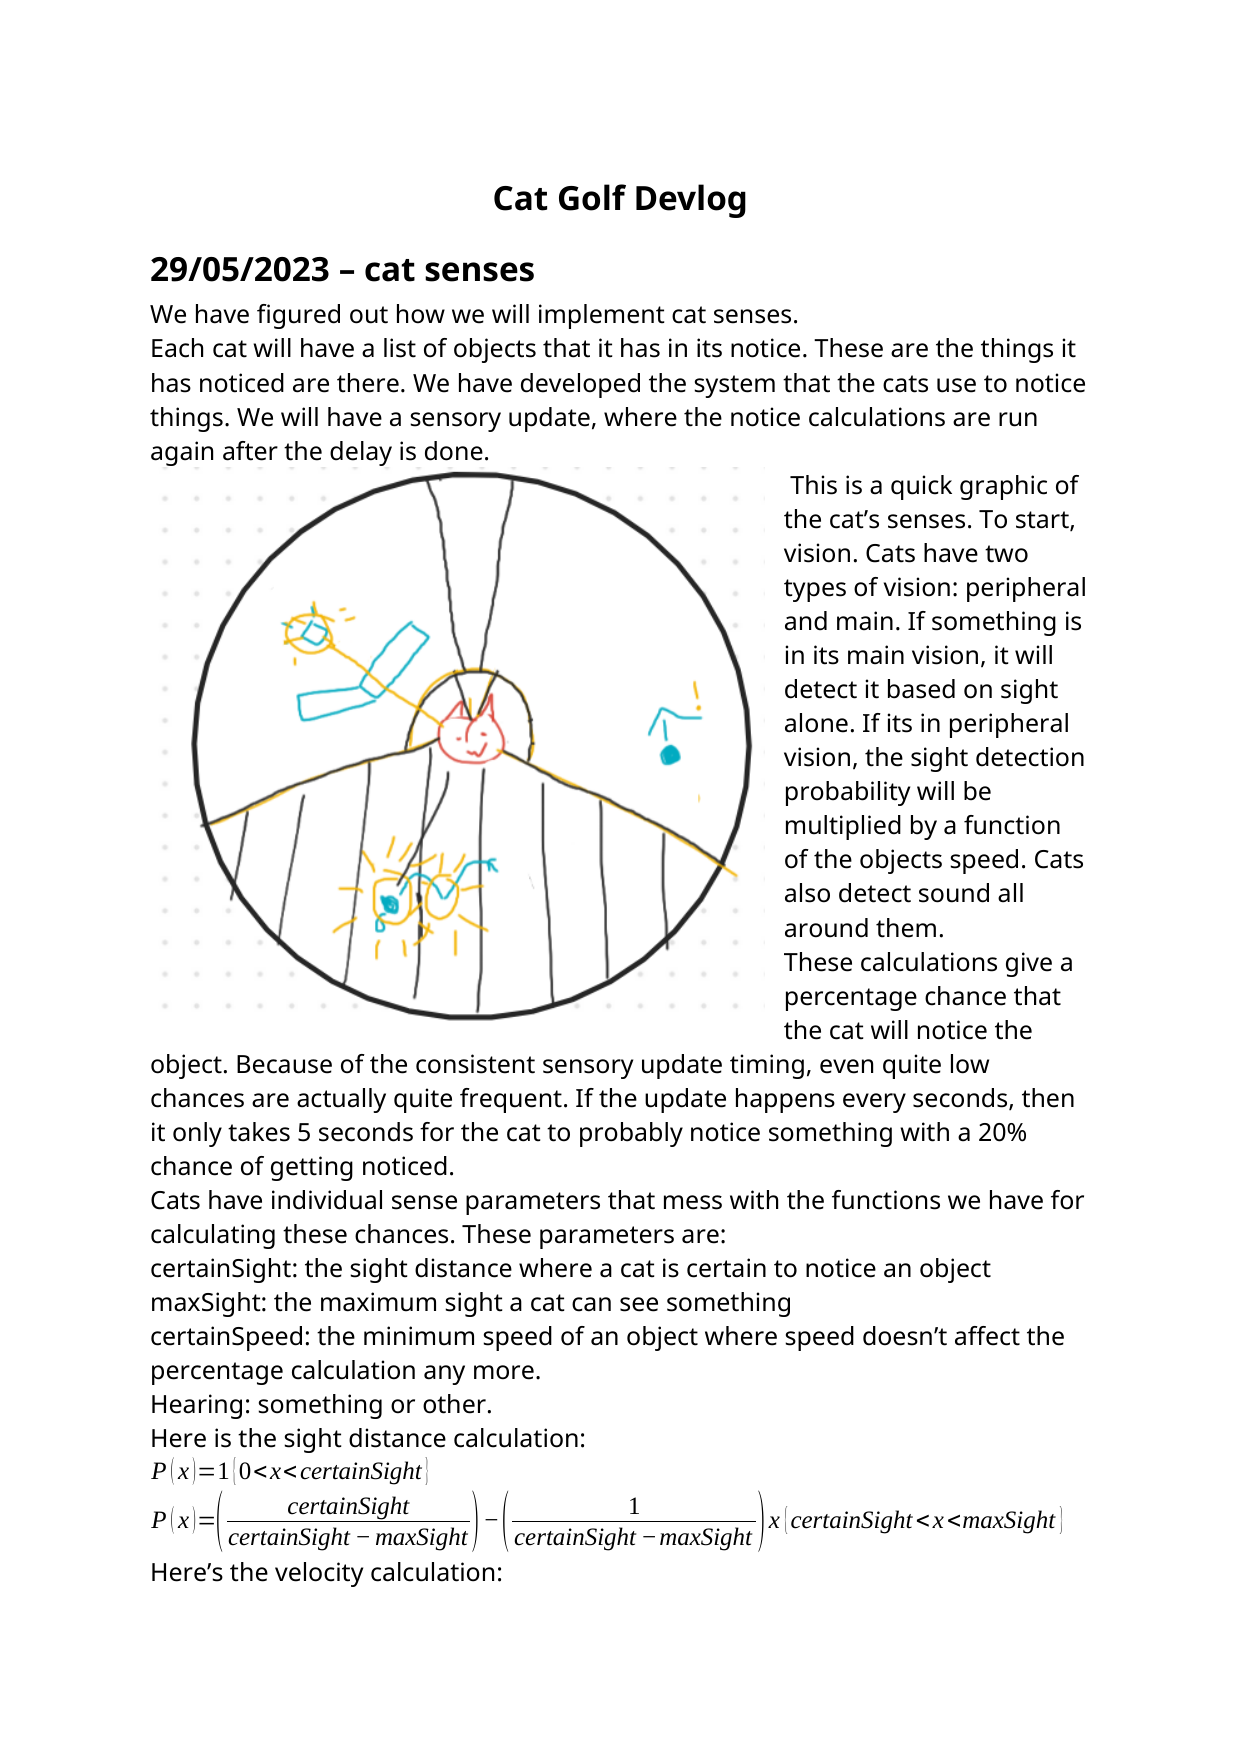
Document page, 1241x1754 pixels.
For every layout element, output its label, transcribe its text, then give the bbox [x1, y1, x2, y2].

text We have figured out how we will implement cat senses. [150, 297, 1090, 331]
text Here’s the velocity calculation: [150, 1554, 1090, 1588]
text certainSpeed: the minimum speed of an object where speed doesn’t affect the percentage calculation any more. [150, 1319, 1090, 1387]
picture [150, 467, 765, 1032]
text Cats have individual sense parameters that mess with the functions we have for calculating these chances. These parameters are: [150, 1183, 1090, 1251]
text certainSight: the sight distance where a cat is certain to notice an object [150, 1251, 1090, 1285]
text This is a quick graphic of the cat’s senses. To start, vision. Cats have two types of vision: peripheral and main. If something is in its main vision, it will detect it based on sight alone. If its in peripheral vision, the sight detection probability will be multiplied by a function of the objects speed. Cats also detect sound all around them. [765, 467, 1090, 944]
text These calculations give a percentage chance that the cat will notice the object. Because of the consistent sensory update timing, even quite low chances are actually quite frequent. If the update happens every seconds, then it only takes 5 seconds for the cat to probably notice something with a 20% chance of getting noticed. [150, 944, 1090, 1183]
text Hearing: something or other. [150, 1387, 1090, 1421]
text Here is the sight distance calculation: [150, 1421, 1090, 1455]
text maxSight: the maximum sight a cat can see something [150, 1285, 1090, 1319]
subtitle 29/05/2023 – cat senses [150, 245, 1090, 291]
title Cat Golf Devlog [150, 175, 1090, 220]
text Each cat will have a list of objects that it has in its notice. These are the things it has noticed are there. We have developed the system that the cats use to notice things. We will have a sensory update, where the notice calculations are run again after the delay is done. [150, 331, 1090, 467]
